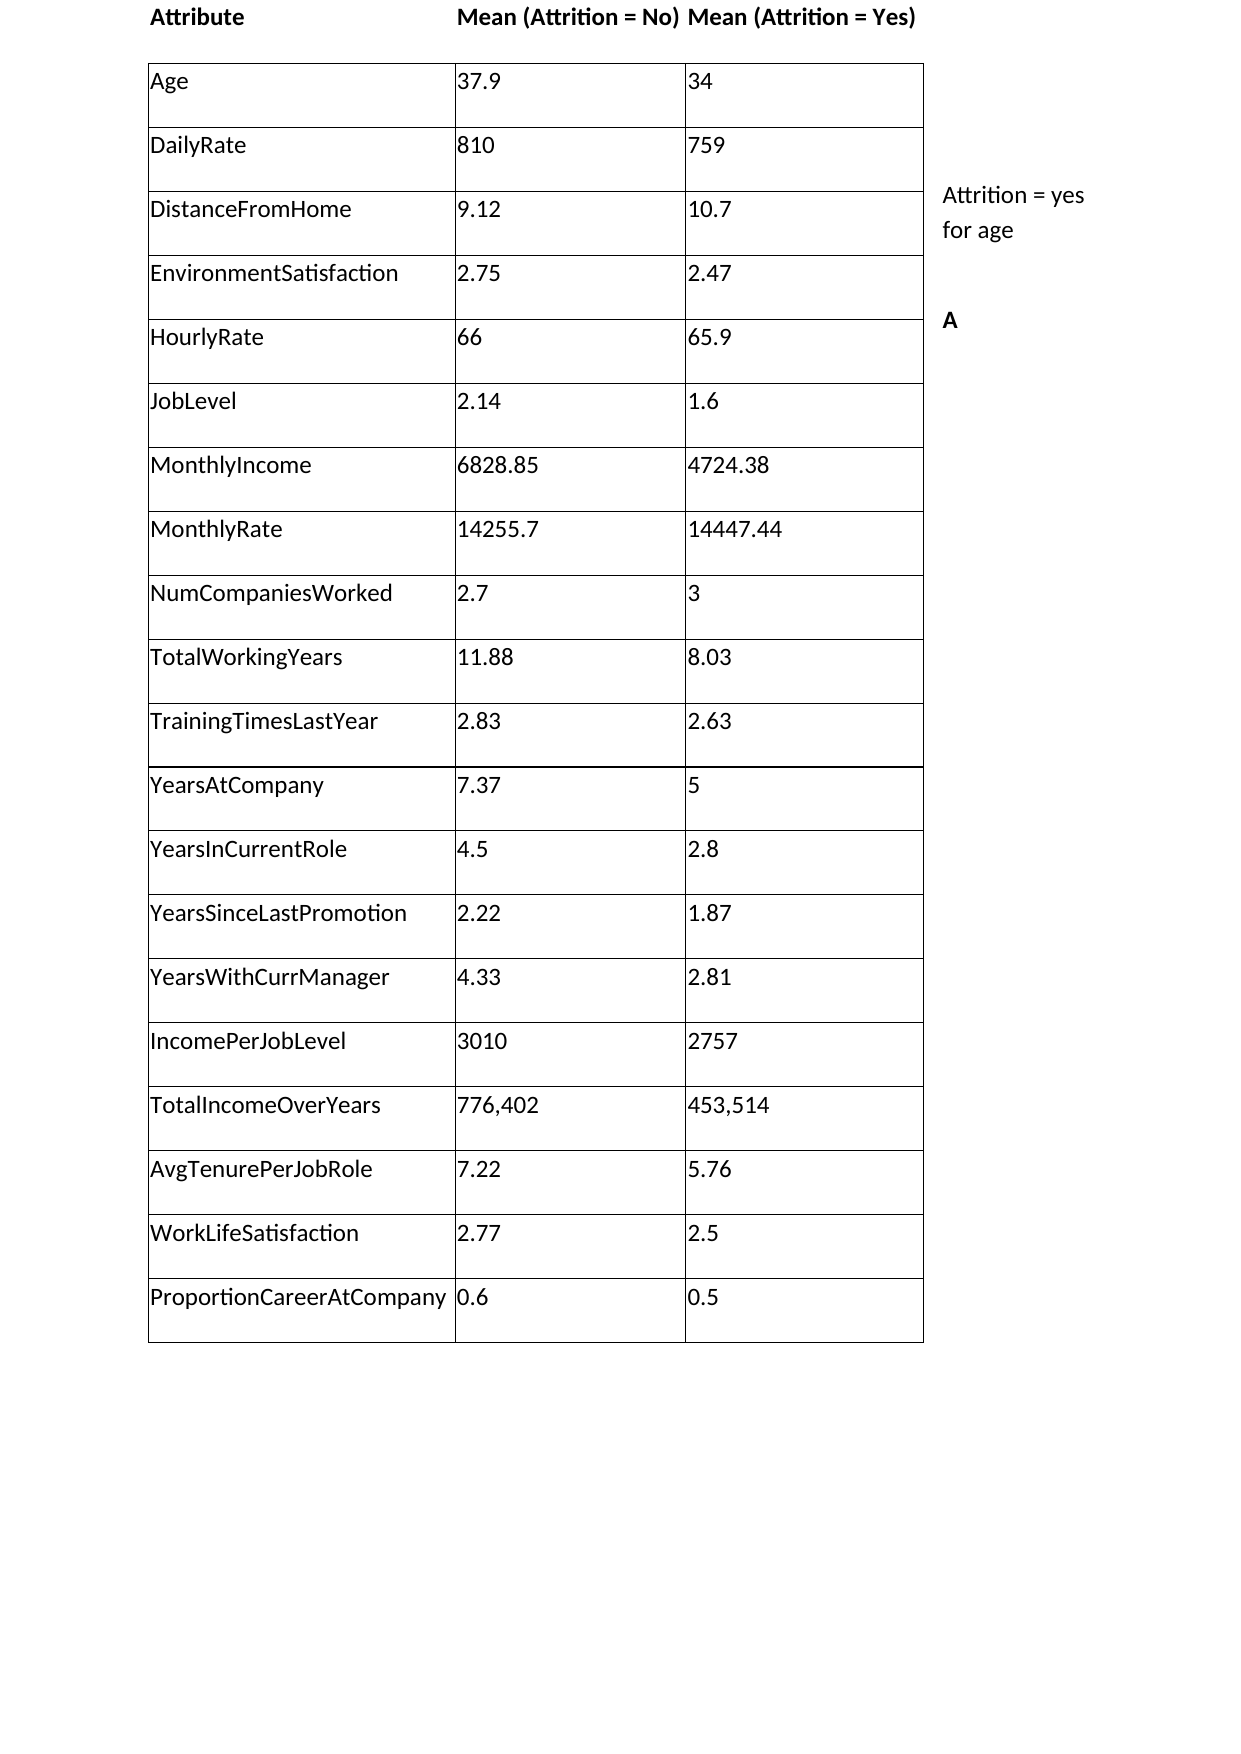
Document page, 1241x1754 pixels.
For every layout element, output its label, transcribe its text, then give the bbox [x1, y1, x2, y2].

table_cell 2.63 [686, 704, 923, 766]
table_cell 66 [456, 320, 685, 383]
table_cell 3010 [456, 1023, 685, 1086]
table_cell 2.47 [686, 256, 923, 319]
table_header Mean (Attrition = No) [455, 0, 686, 63]
table_cell TotalIncomeOverYears [149, 1087, 455, 1150]
table_cell EnvironmentSatisfaction [149, 256, 455, 319]
table_cell 2.77 [456, 1215, 685, 1278]
table_cell 3 [686, 576, 923, 638]
table_cell 2.7 [456, 576, 685, 638]
table_cell 10.7 [686, 192, 923, 255]
table_cell TotalWorkingYears [149, 640, 455, 702]
table_cell 11.88 [456, 640, 685, 702]
table_cell DistanceFromHome [149, 192, 455, 255]
table_cell 5 [686, 768, 923, 830]
table_cell 776,402 [456, 1087, 685, 1150]
table_cell MonthlyRate [149, 512, 455, 574]
table_cell JobLevel [149, 384, 455, 447]
table_cell IncomePerJobLevel [149, 1023, 455, 1086]
table_cell NumCompaniesWorked [149, 576, 455, 638]
table_cell 2.75 [456, 256, 685, 319]
table_cell 7.37 [456, 768, 685, 830]
table_cell 2.14 [456, 384, 685, 447]
table_cell 810 [456, 128, 685, 191]
table_cell 14255.7 [456, 512, 685, 574]
table_cell 2.22 [456, 895, 685, 958]
table_cell 65.9 [686, 320, 923, 383]
table_cell YearsAtCompany [149, 768, 455, 830]
table_cell YearsSinceLastPromotion [149, 895, 455, 958]
table_cell 2.83 [456, 704, 685, 766]
table_cell AvgTenurePerJobRole [149, 1151, 455, 1214]
text Attrition = yes for age [924, 179, 1090, 245]
table_cell 4.33 [456, 959, 685, 1022]
table_cell 5.76 [686, 1151, 923, 1214]
table_cell 2757 [686, 1023, 923, 1086]
table_cell 14447.44 [686, 512, 923, 574]
table_header Mean (Attrition = Yes) [686, 0, 923, 63]
table_cell Age [149, 64, 455, 127]
table_cell 6828.85 [456, 448, 685, 511]
text A [924, 304, 1090, 335]
table_cell 37.9 [456, 64, 685, 127]
table_cell 0.6 [456, 1279, 685, 1342]
table_cell HourlyRate [149, 320, 455, 383]
table_cell DailyRate [149, 128, 455, 191]
table_cell 0.5 [686, 1279, 923, 1342]
table_cell YearsWithCurrManager [149, 959, 455, 1022]
table_cell 4.5 [456, 831, 685, 894]
table_cell ProportionCareerAtCompany [149, 1279, 455, 1342]
table_cell 2.8 [686, 831, 923, 894]
table_header Attribute [149, 0, 455, 63]
table_cell MonthlyIncome [149, 448, 455, 511]
table_cell 8.03 [686, 640, 923, 702]
table_cell 759 [686, 128, 923, 191]
table_cell 2.5 [686, 1215, 923, 1278]
table_cell 4724.38 [686, 448, 923, 511]
table_cell 7.22 [456, 1151, 685, 1214]
table_cell 2.81 [686, 959, 923, 1022]
table_cell 1.6 [686, 384, 923, 447]
table_cell 34 [686, 64, 923, 127]
table_cell 9.12 [456, 192, 685, 255]
table_cell TrainingTimesLastYear [149, 704, 455, 766]
table_cell 453,514 [686, 1087, 923, 1150]
table_cell YearsInCurrentRole [149, 831, 455, 894]
table_cell 1.87 [686, 895, 923, 958]
table_cell WorkLifeSatisfaction [149, 1215, 455, 1278]
